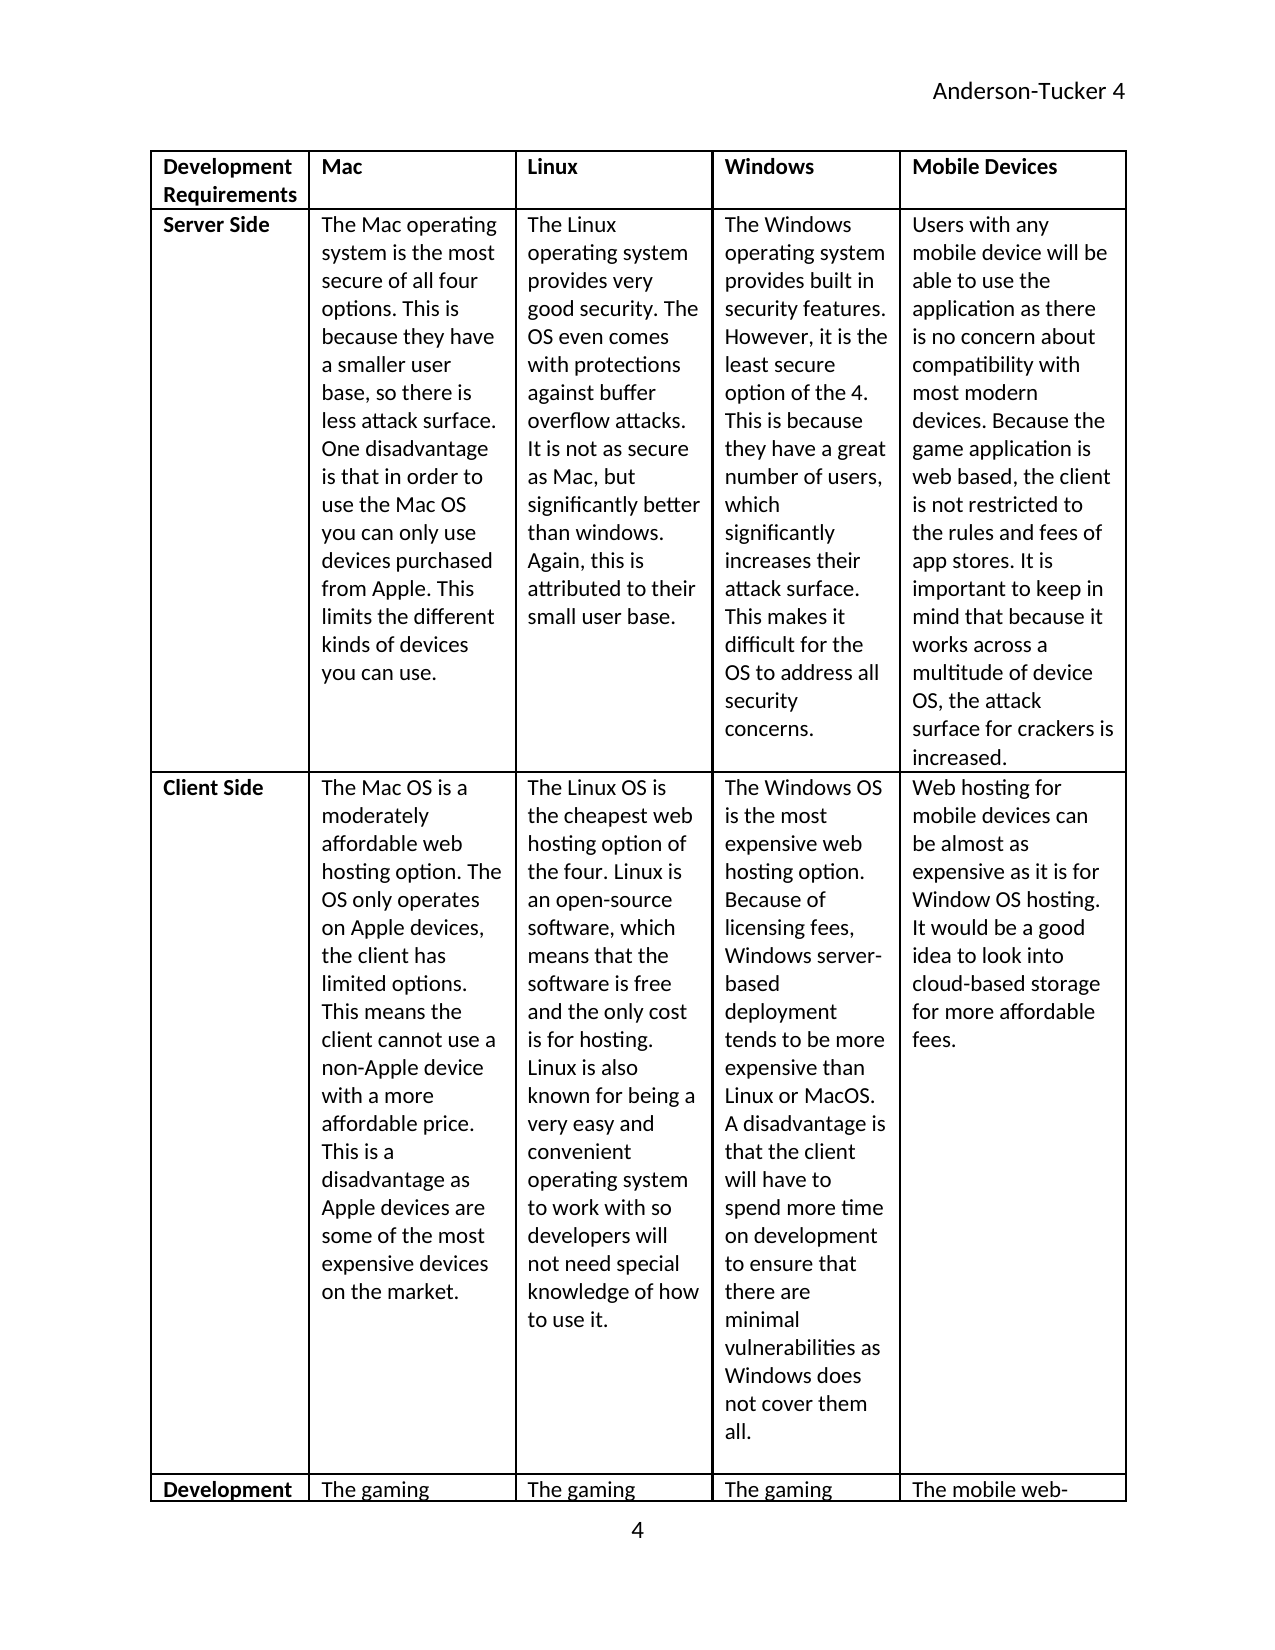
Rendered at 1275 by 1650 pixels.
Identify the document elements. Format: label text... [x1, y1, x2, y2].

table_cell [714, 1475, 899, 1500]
table_header Windows [714, 152, 899, 208]
table_cell The Windows operating system provides built in security features. However, it is the least secure option of the 4. This is because they have a great number of users, which significantly increases their attack surface. This makes it difficult for the OS to address all security concerns. [714, 210, 899, 771]
table_cell Client Side [152, 773, 308, 1473]
table_cell Users with any mobile device will be able to use the application as there is no concern about compatibility with most modern devices. Because the game application is web based, the client is not restricted to the rules and fees of app stores. It is important to keep in mind that because it works across a multitude of device OS, the attack surface for crackers is increased. [901, 210, 1125, 771]
table_header Mobile Devices [901, 152, 1125, 208]
table_header Development Requirements [152, 152, 308, 208]
table_cell The Mac OS is a moderately affordable web hosting option. The OS only operates on Apple devices, the client has limited options. This means the client cannot use a non-Apple device with a more affordable price. This is a disadvantage as Apple devices are some of the most expensive devices on the market. [310, 773, 515, 1473]
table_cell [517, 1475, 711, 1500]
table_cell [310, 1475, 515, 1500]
table_cell The Mac operating system is the most secure of all four options. This is because they have a smaller user base, so there is less attack surface. One disadvantage is that in order to use the Mac OS you can only use devices purchased from Apple. This limits the different kinds of devices you can use. [310, 210, 515, 771]
table_cell The Linux OS is the cheapest web hosting option of the four. Linux is an open-source software, which means that the software is free and the only cost is for hosting. Linux is also known for being a very easy and convenient operating system to work with so developers will not need special knowledge of how to use it. [517, 773, 711, 1473]
table_cell The Linux operating system provides very good security. The OS even comes with protections against buffer overflow attacks. It is not as secure as Mac, but significantly better than windows. Again, this is attributed to their small user base. [517, 210, 711, 771]
table_header Mac [310, 152, 515, 208]
table_cell Server Side [152, 210, 308, 771]
table_header Linux [517, 152, 711, 208]
table_cell Development Tools [152, 1475, 308, 1500]
table_cell Web hosting for mobile devices can be almost as expensive as it is for Window OS hosting. It would be a good idea to look into cloud-based storage for more affordable fees. [901, 773, 1125, 1473]
table_cell The Windows OS is the most expensive web hosting option. Because of licensing fees, Windows server-based deployment tends to be more expensive than Linux or MacOS. A disadvantage is that the client will have to spend more time on development to ensure that there are minimal vulnerabilities as Windows does not cover them all. [714, 773, 899, 1473]
